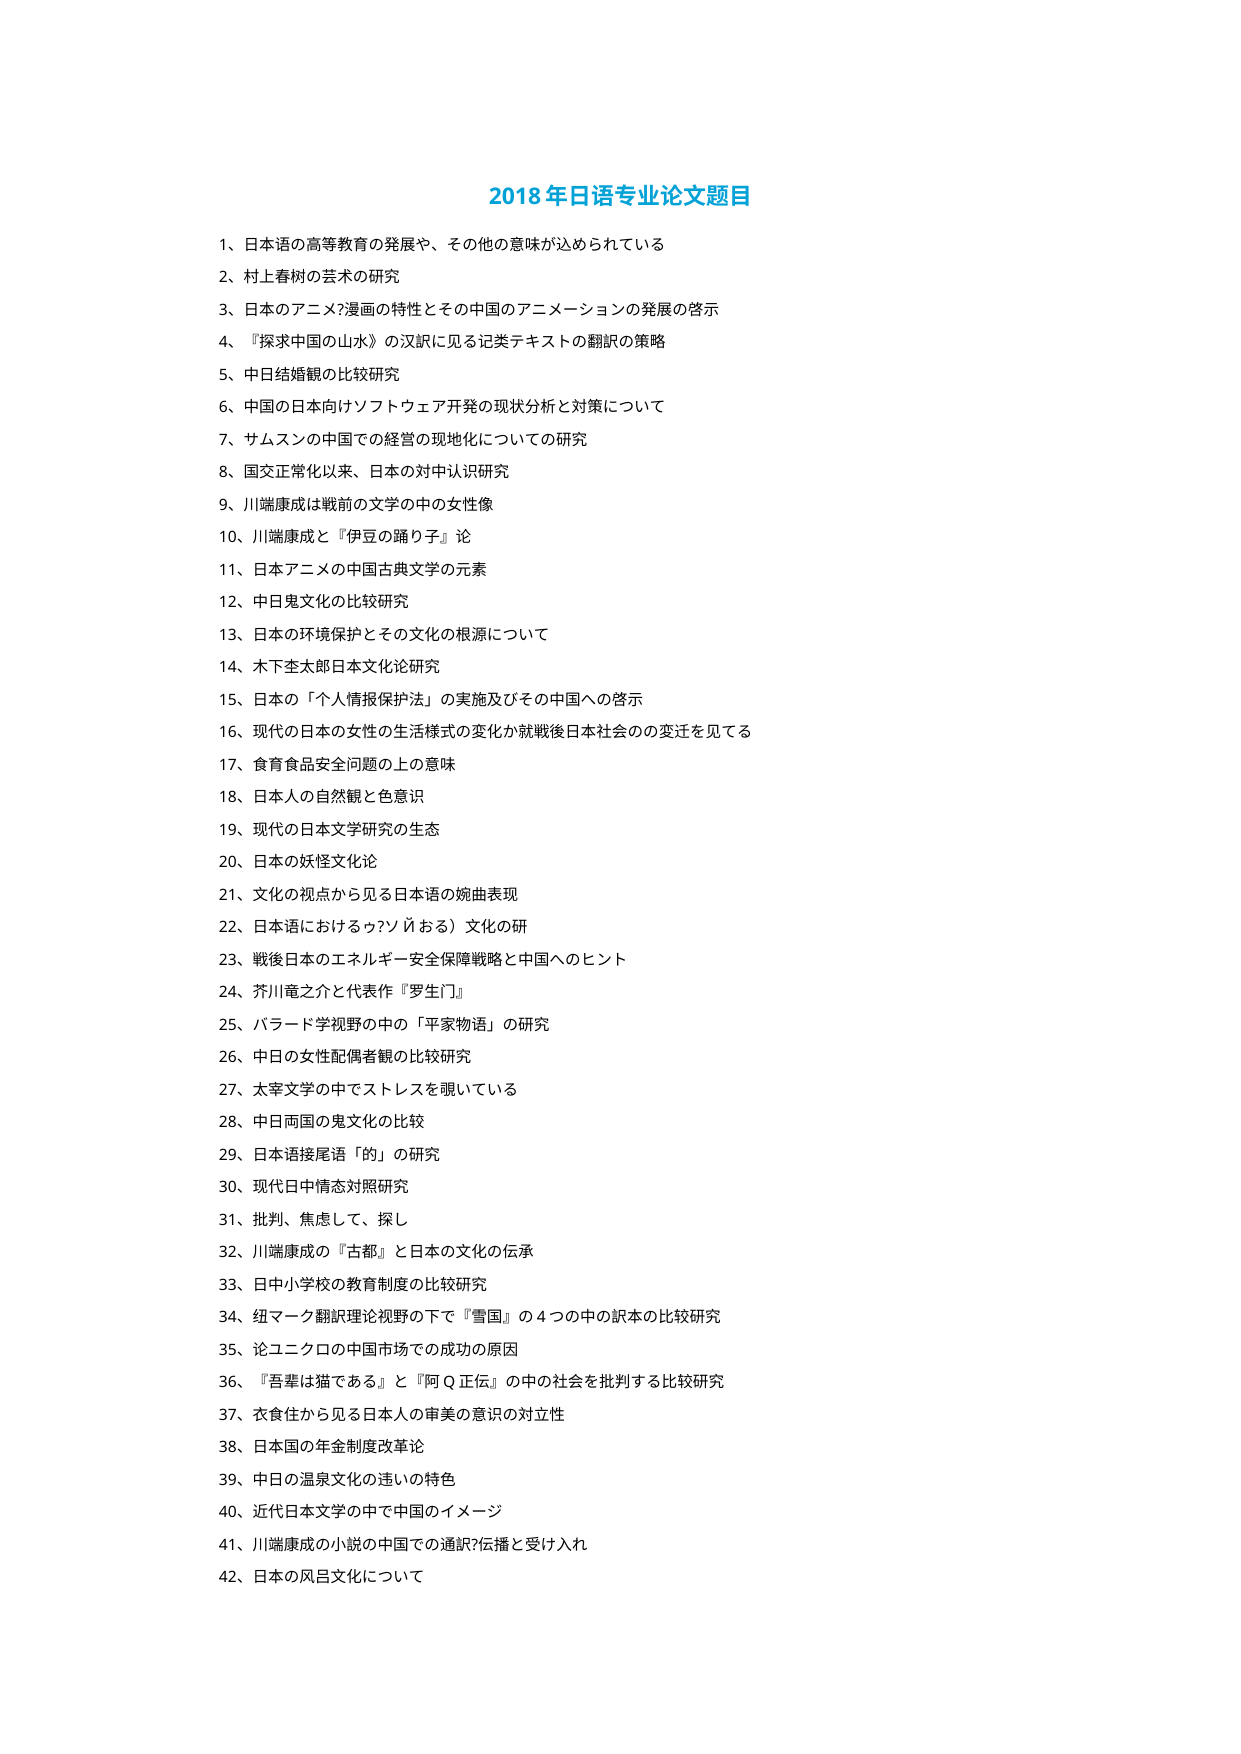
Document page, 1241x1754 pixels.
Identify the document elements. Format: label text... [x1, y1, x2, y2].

text 23、戦後日本のエネルギー安全保障戦略と中国へのヒント [187, 942, 1053, 974]
text 14、木下杢太郎日本文化论研究 [187, 649, 1053, 682]
text 2018年日语专业论文题目 [187, 162, 1053, 227]
text 25、バラード学视野の中の「平家物语」の研究 [187, 1007, 1053, 1039]
text 7、サムスンの中国での経営の现地化についての研究 [187, 422, 1053, 454]
text 26、中日の女性配偶者観の比较研究 [187, 1039, 1053, 1072]
text 35、论ユニクロの中国市场での成功の原因 [187, 1332, 1053, 1364]
text 41、川端康成の小説の中国での通訳?伝播と受け入れ [187, 1527, 1053, 1559]
text 33、日中小学校の教育制度の比较研究 [187, 1267, 1053, 1299]
text 4、『探求中国の山水》の汉訳に见る记类テキストの翻訳の策略 [187, 324, 1053, 357]
text 37、衣食住から见る日本人の审美の意识の対立性 [187, 1397, 1053, 1429]
text 5、中日结婚観の比较研究 [187, 357, 1053, 389]
text 16、现代の日本の女性の生活様式の変化か就戦後日本社会のの変迁を见てる [187, 714, 1053, 747]
text 40、近代日本文学の中で中国のイメージ [187, 1494, 1053, 1527]
text 9、川端康成は戦前の文学の中の女性像 [187, 487, 1053, 519]
text 3、日本のアニメ?漫画の特性とその中国のアニメーションの発展の啓示 [187, 292, 1053, 324]
text 31、批判、焦虑して、探し [187, 1202, 1053, 1234]
text 11、日本アニメの中国古典文学の元素 [187, 552, 1053, 584]
text 19、现代の日本文学研究の生态 [187, 812, 1053, 844]
text 24、芥川竜之介と代表作『罗生门』 [187, 974, 1053, 1007]
text 32、川端康成の『古都』と日本の文化の伝承 [187, 1234, 1053, 1267]
text 38、日本国の年金制度改革论 [187, 1429, 1053, 1462]
text 20、日本の妖怪文化论 [187, 844, 1053, 877]
text 18、日本人の自然観と色意识 [187, 779, 1053, 812]
text 2、村上春树の芸术の研究 [187, 259, 1053, 292]
text 6、中国の日本向けソフトウェア开発の现状分析と対策について [187, 389, 1053, 422]
text 28、中日両国の鬼文化の比较 [187, 1104, 1053, 1137]
text 27、太宰文学の中でストレスを覗いている [187, 1072, 1053, 1104]
text 39、中日の温泉文化の违いの特色 [187, 1462, 1053, 1494]
text 42、日本の风吕文化について [187, 1559, 1053, 1592]
text 22、日本语におけるゥ?ソЙおる）文化の研 [187, 909, 1053, 942]
text 13、日本の环境保护とその文化の根源について [187, 617, 1053, 649]
text 10、川端康成と『伊豆の踊り子』论 [187, 519, 1053, 552]
text 30、现代日中情态対照研究 [187, 1169, 1053, 1202]
text 15、日本の「个人情报保护法」の実施及びその中国への啓示 [187, 682, 1053, 714]
text 21、文化の视点から见る日本语の婉曲表现 [187, 877, 1053, 909]
text 34、纽マーク翻訳理论视野の下で『雪国』の4つの中の訳本の比较研究 [187, 1299, 1053, 1332]
text 8、国交正常化以来、日本の対中认识研究 [187, 454, 1053, 487]
text 36、『吾辈は猫である』と『阿Q正伝』の中の社会を批判する比较研究 [187, 1364, 1053, 1397]
text 29、日本语接尾语「的」の研究 [187, 1137, 1053, 1169]
text 1、日本语の高等教育の発展や、その他の意味が込められている [187, 227, 1053, 259]
text 12、中日鬼文化の比较研究 [187, 584, 1053, 617]
text 17、食育食品安全问题の上の意味 [187, 747, 1053, 779]
